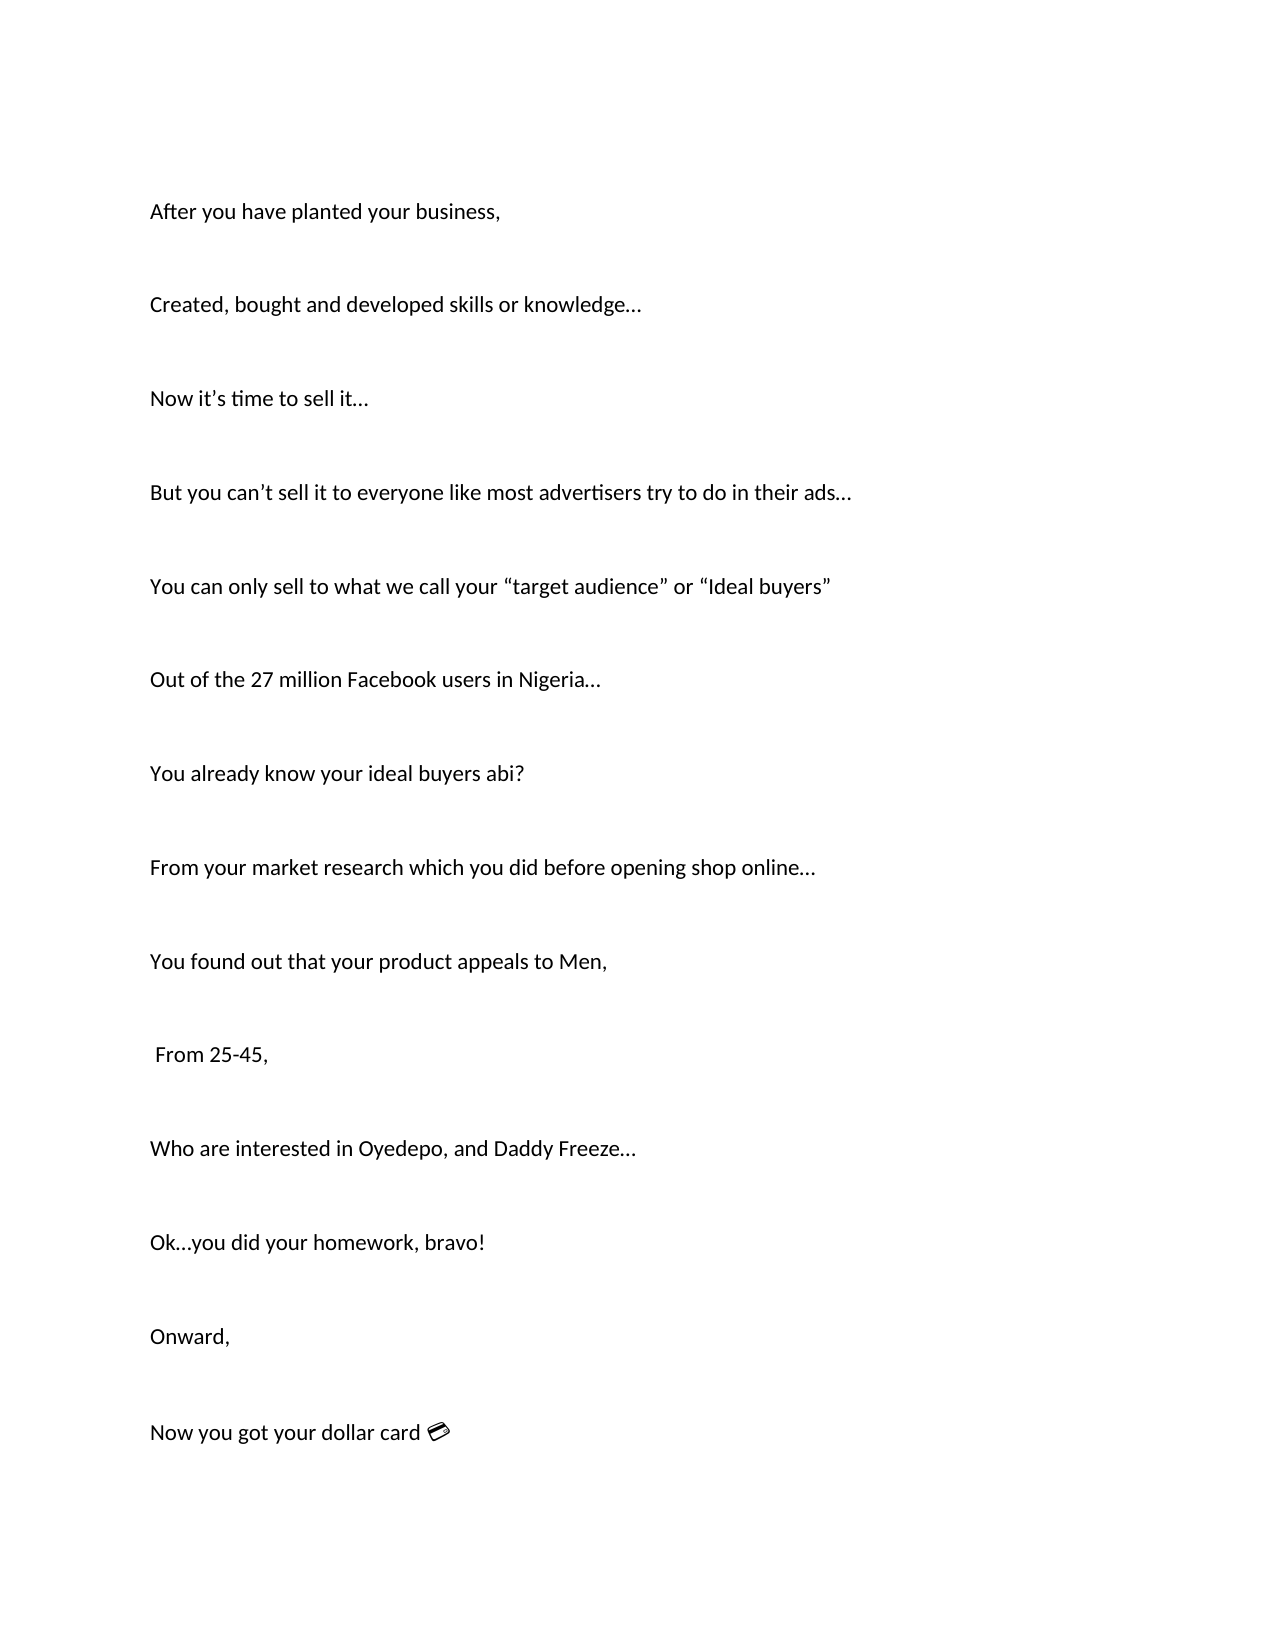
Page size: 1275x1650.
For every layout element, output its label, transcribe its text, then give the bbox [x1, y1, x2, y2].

text Out of the 27 million Facebook users in Nigeria… [150, 666, 1125, 694]
text From your market research which you did before opening shop online… [150, 853, 1125, 881]
text From 25-45, [150, 1041, 1125, 1069]
text Created, bought and developed skills or knowledge… [150, 291, 1125, 319]
text After you have planted your business, [150, 197, 1125, 225]
text Now you got your dollar card [150, 1416, 1125, 1447]
text Who are interested in Oyedepo, and Daddy Freeze… [150, 1134, 1125, 1162]
text You can only sell to what we call your “target audience” or “Ideal buyers” [150, 572, 1125, 600]
text You found out that your product appeals to Men, [150, 947, 1125, 975]
text Now it’s time to sell it… [150, 384, 1125, 412]
text But you can’t sell it to everyone like most advertisers try to do in their ads… [150, 478, 1125, 506]
text Ok…you did your homework, bravo! [150, 1228, 1125, 1256]
text Onward, [150, 1322, 1125, 1350]
text You already know your ideal buyers abi? [150, 759, 1125, 787]
